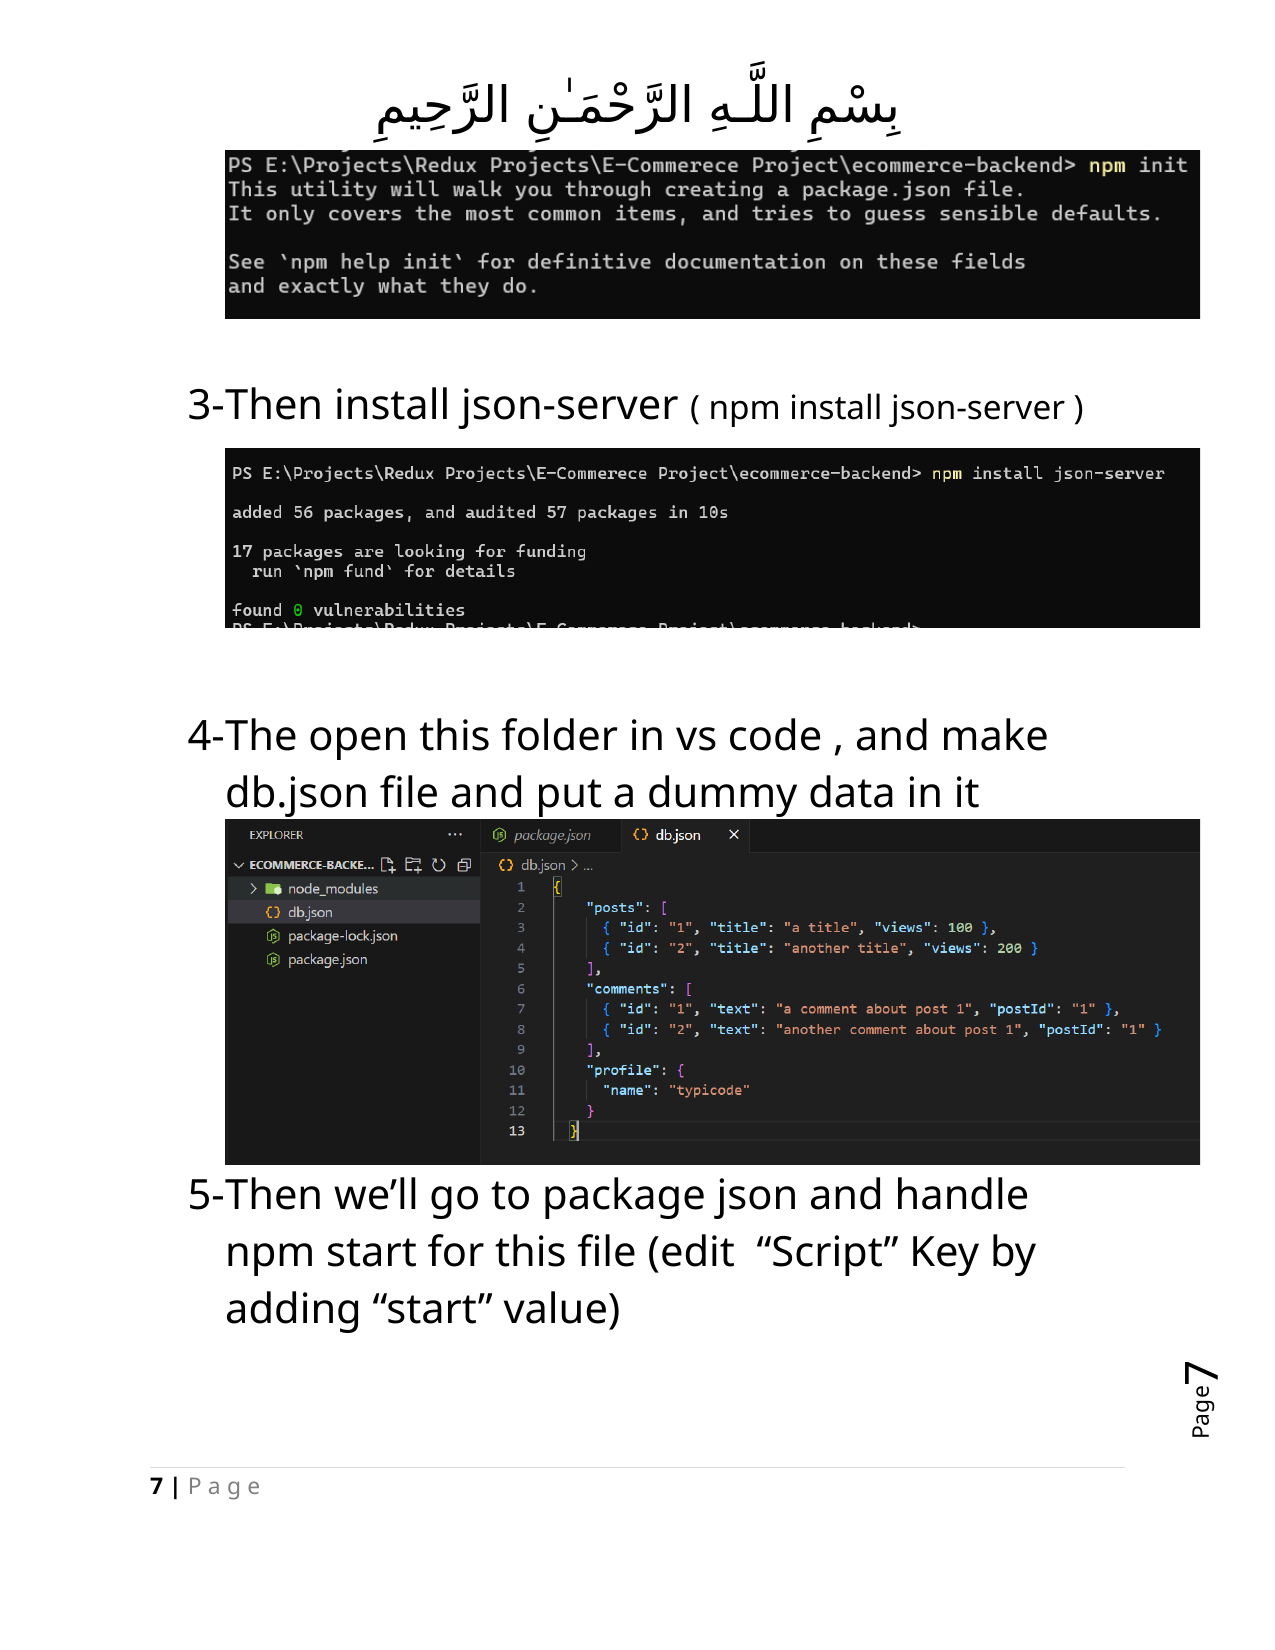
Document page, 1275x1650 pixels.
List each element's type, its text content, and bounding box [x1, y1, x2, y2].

picture [225, 150, 1200, 319]
list Then install json-server ( npm install json-server ) [187, 375, 1125, 432]
list The open this folder in vs code , and make db.json file and put a dummy data in it [187, 706, 1125, 820]
picture [225, 448, 1200, 628]
list Then we’ll go to package json and handle npm start for this file (edit “Script” Key by adding “start” value) [187, 1165, 1125, 1335]
picture [225, 819, 1200, 1165]
